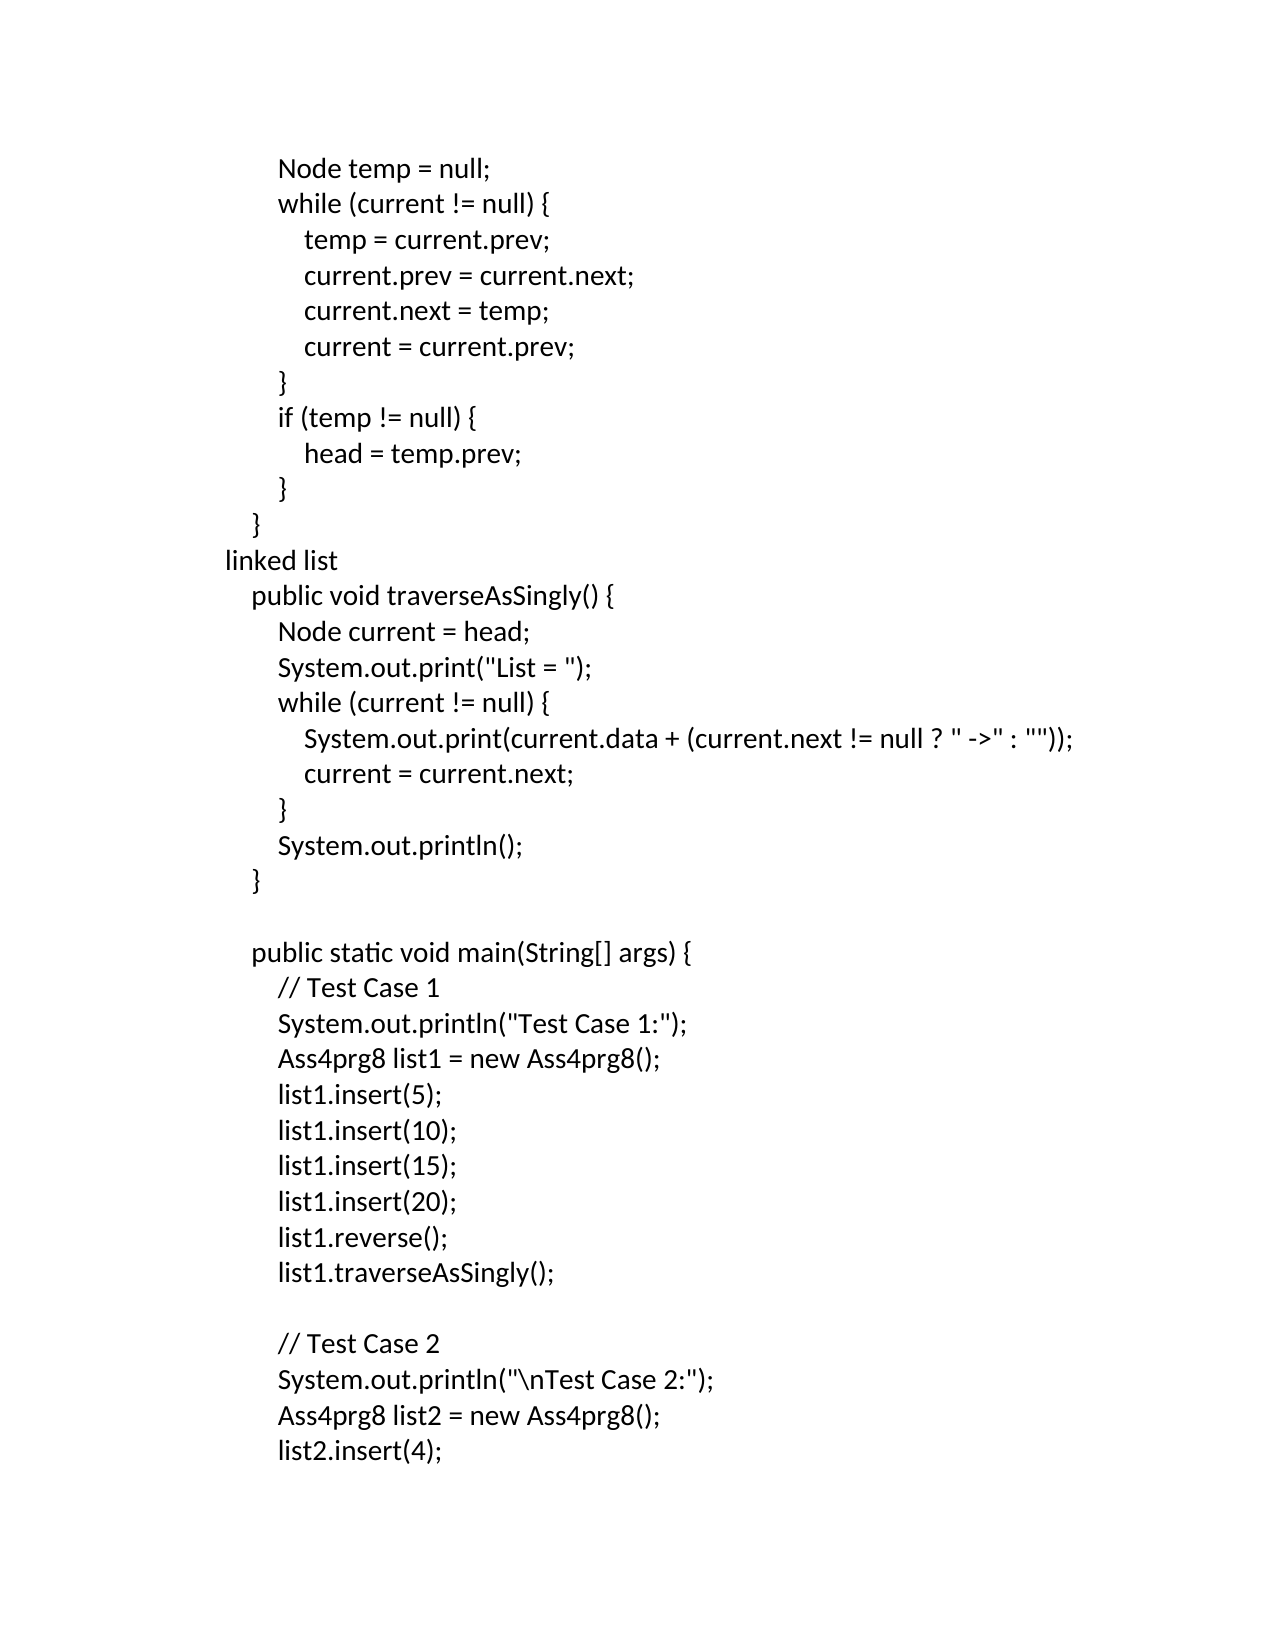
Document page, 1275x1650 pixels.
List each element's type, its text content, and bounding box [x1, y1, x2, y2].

text linked list [225, 542, 1125, 577]
text current.next = temp; [225, 292, 1125, 328]
text // Test Case 2 [225, 1326, 1125, 1361]
text } [225, 506, 1125, 542]
text } [225, 862, 1125, 898]
text list2.insert(4); [225, 1432, 1125, 1468]
text } [225, 364, 1125, 399]
text list1.insert(5); [225, 1076, 1125, 1112]
text current = current.next; [225, 756, 1125, 791]
text if (temp != null) { [225, 399, 1125, 435]
text current.prev = current.next; [225, 257, 1125, 292]
text Node temp = null; [225, 150, 1125, 186]
text list1.insert(15); [225, 1147, 1125, 1183]
text temp = current.prev; [225, 221, 1125, 257]
text head = temp.prev; [225, 435, 1125, 471]
text while (current != null) { [225, 186, 1125, 221]
text public static void main(String[] args) { [225, 934, 1125, 969]
text } [225, 471, 1125, 506]
text list1.insert(10); [225, 1112, 1125, 1147]
text } [225, 791, 1125, 827]
text list1.reverse(); [225, 1219, 1125, 1254]
text System.out.println("Test Case 1:"); [225, 1005, 1125, 1041]
text System.out.println("\nTest Case 2:"); [225, 1361, 1125, 1397]
text System.out.print(current.data + (current.next != null ? " ->" : "")); [225, 720, 1125, 756]
text public void traverseAsSingly() { [225, 577, 1125, 613]
text list1.traverseAsSingly(); [225, 1254, 1125, 1290]
text while (current != null) { [225, 684, 1125, 720]
text current = current.prev; [225, 328, 1125, 364]
text System.out.println(); [225, 827, 1125, 862]
text Node current = head; [225, 613, 1125, 649]
text System.out.print("List = "); [225, 649, 1125, 684]
text // Test Case 1 [225, 969, 1125, 1005]
text Ass4prg8 list2 = new Ass4prg8(); [225, 1397, 1125, 1432]
text list1.insert(20); [225, 1183, 1125, 1219]
text Ass4prg8 list1 = new Ass4prg8(); [225, 1041, 1125, 1076]
